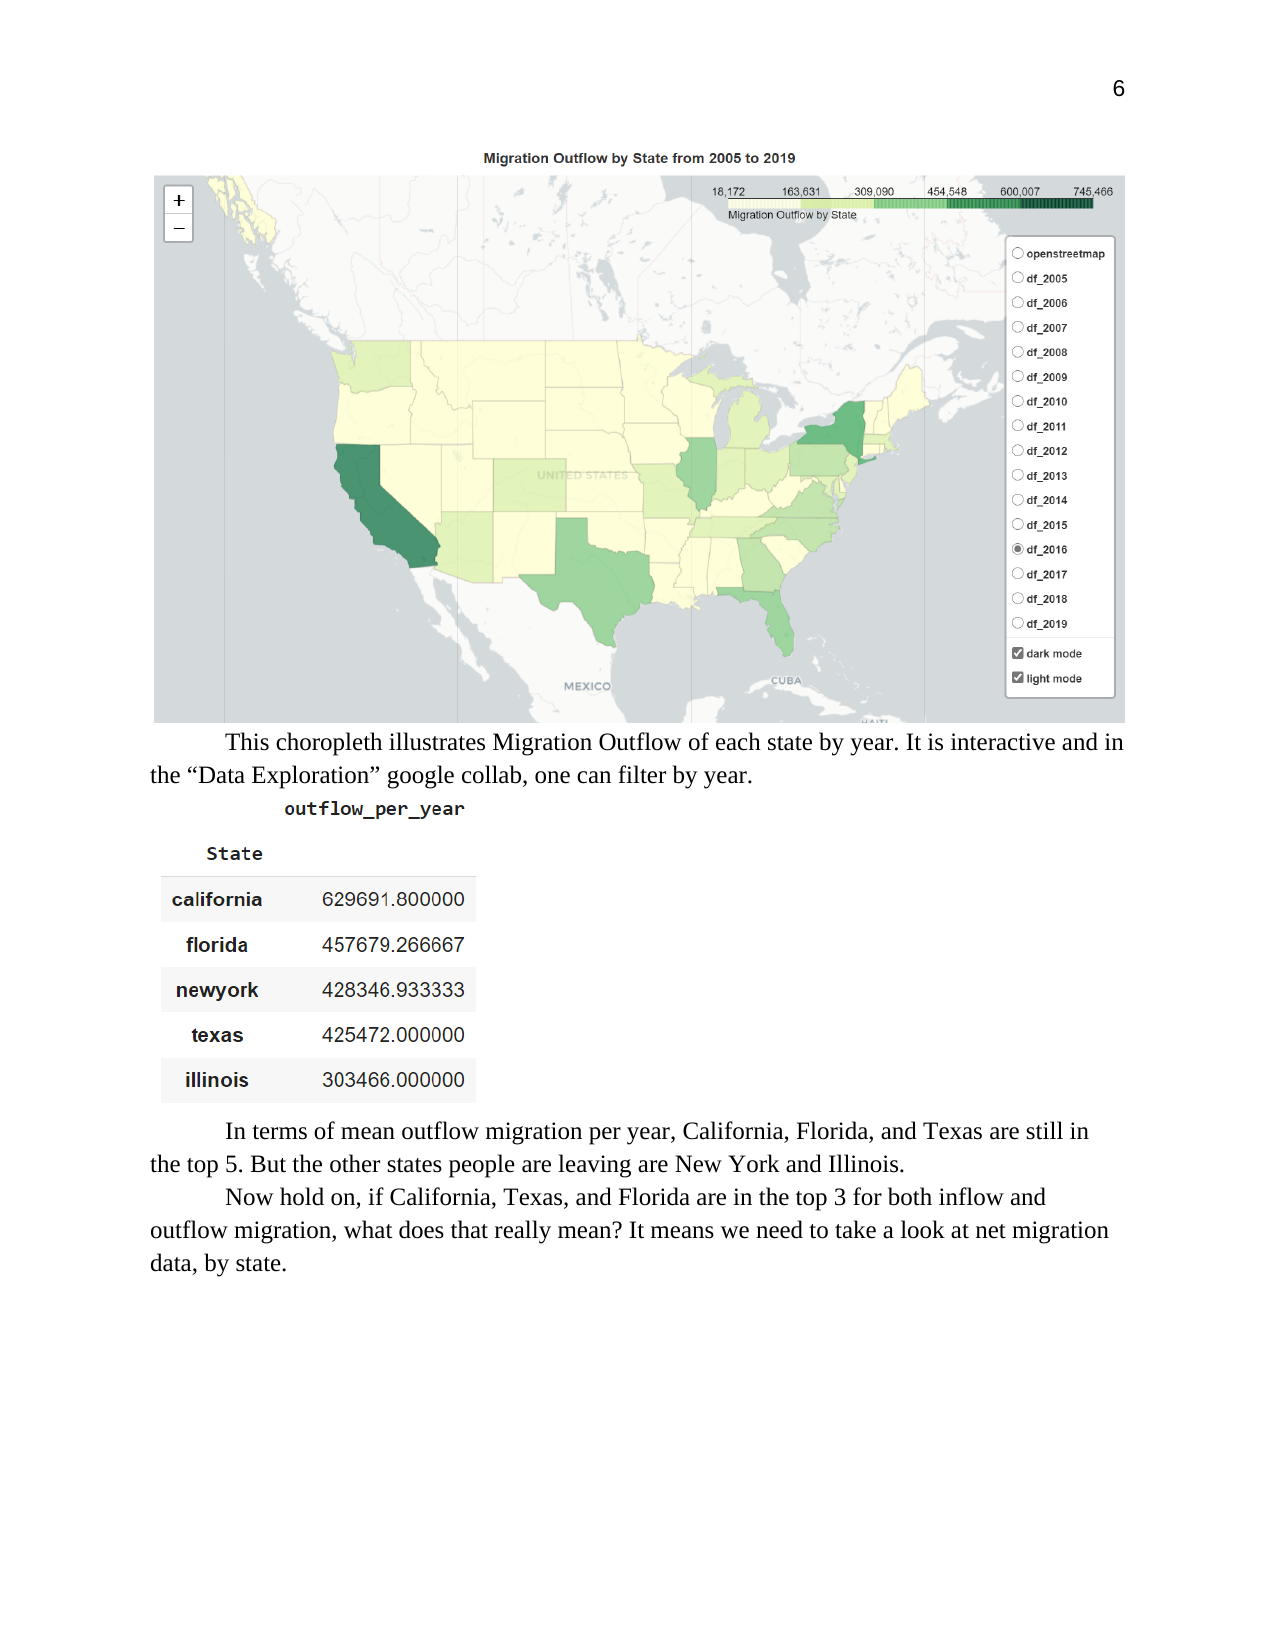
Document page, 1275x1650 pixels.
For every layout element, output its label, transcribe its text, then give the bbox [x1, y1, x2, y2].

text This choropleth illustrates Migration Outflow of each state by year. It is interactive and in the “Data Exploration” google collab, one can filter by year. [150, 727, 1125, 788]
picture [150, 150, 1125, 723]
text Now hold on, if California, Texas, and Florida are in the top 3 for both inflow and outflow migration, what does that really mean? It means we need to take a look at net migration data, by state. [150, 1182, 1125, 1277]
text In terms of mean outflow migration per year, California, Florida, and Texas are still in the top 5. But the other states people are leaving are New York and Illinois. [150, 1116, 1125, 1178]
picture [150, 792, 481, 1113]
